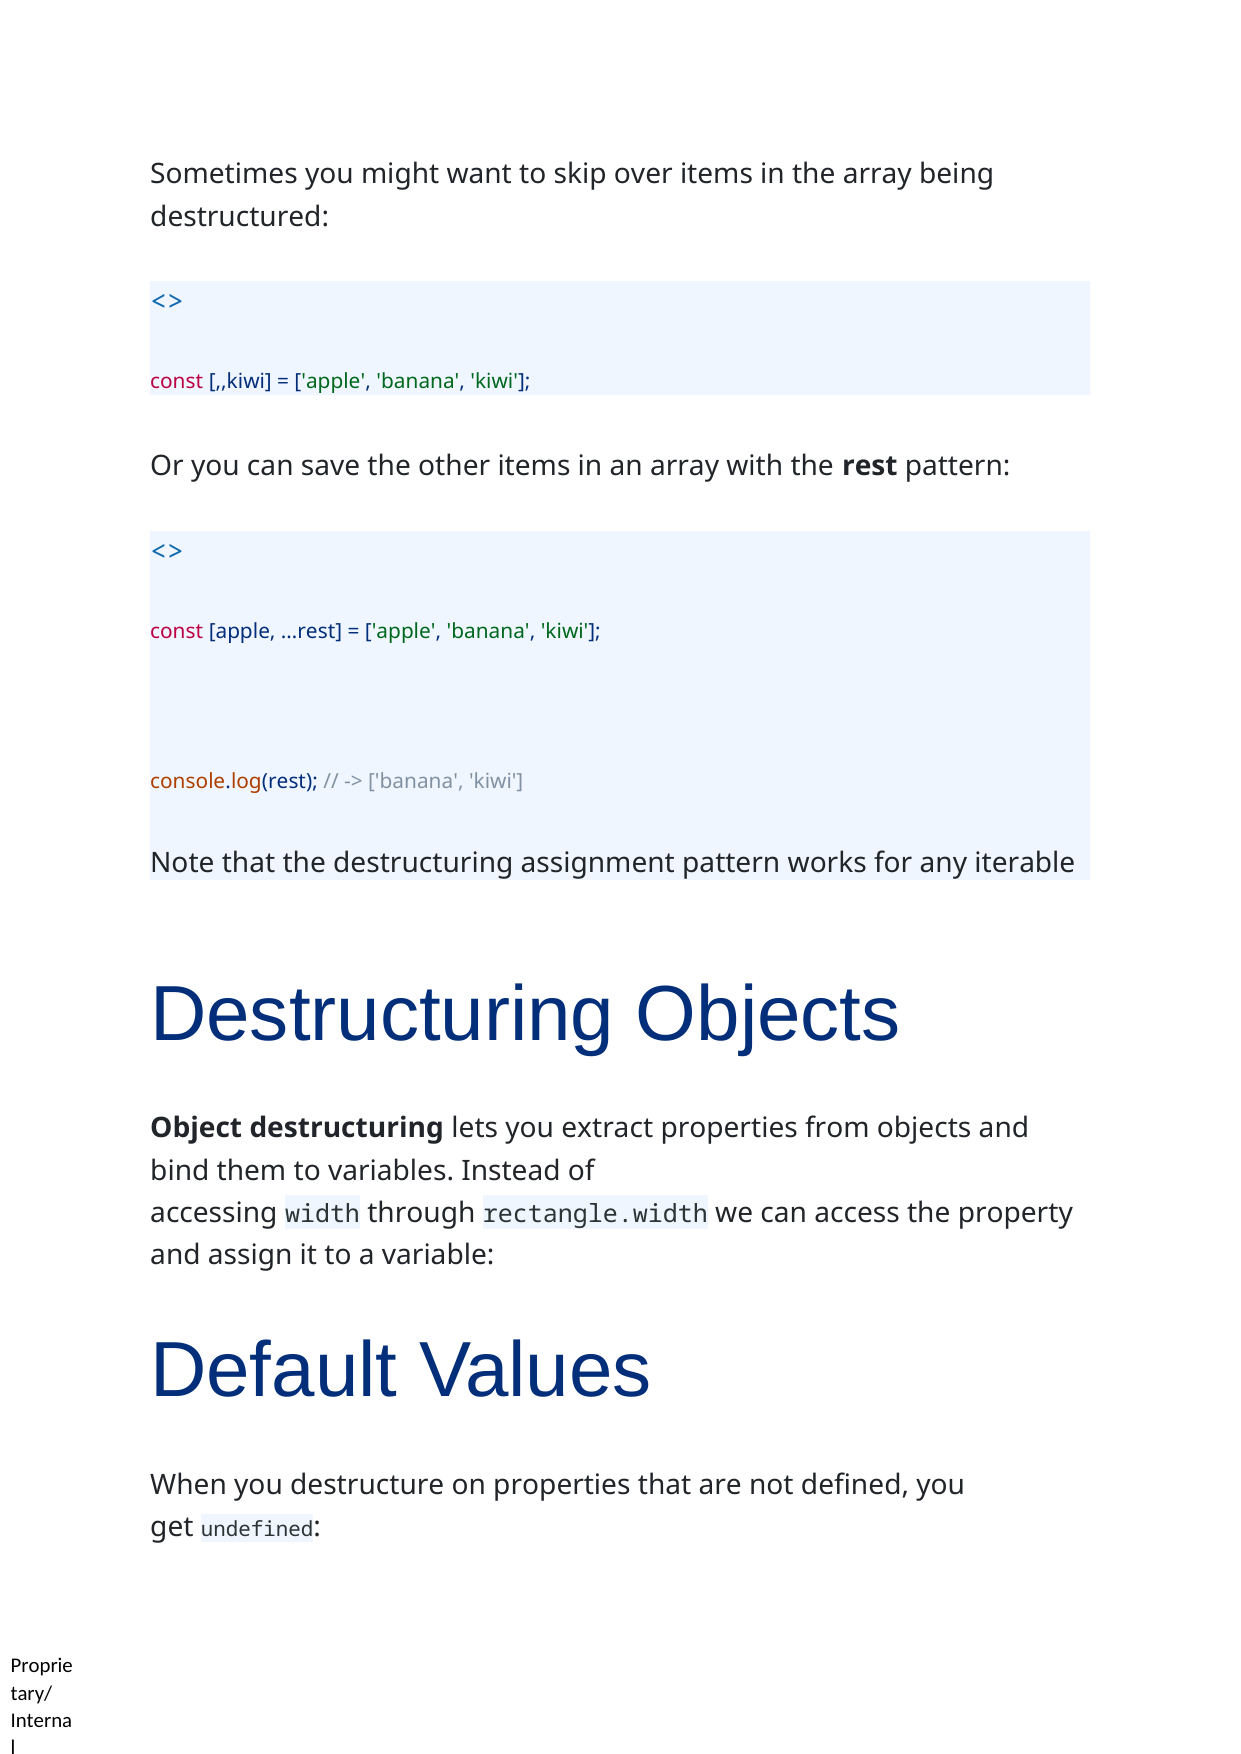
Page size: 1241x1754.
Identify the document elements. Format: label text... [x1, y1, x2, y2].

subtitle Destructuring Objects [150, 963, 1090, 1057]
text console.log(rest); // -> ['banana', 'kiwi'] [150, 767, 1090, 795]
text <> [150, 531, 1090, 569]
text const [apple, …rest] = ['apple', 'banana', 'kiwi']; [150, 616, 1090, 644]
text Note that the destructuring assignment pattern works for any iterable [150, 842, 1090, 880]
text const [,,kiwi] = ['apple', 'banana', 'kiwi']; [150, 366, 1090, 395]
subtitle Default Values [150, 1319, 1090, 1413]
text When you destructure on properties that are not defined, you get undefined: [150, 1460, 1090, 1544]
text Sometimes you might want to skip over items in the array being destructured: [150, 150, 1090, 234]
text <> [150, 281, 1090, 319]
text Or you can save the other items in an array with the rest pattern: [150, 442, 1090, 484]
text Object destructuring lets you extract properties from objects and bind them to variables. Instead of accessing width through rectangle.width we can access the property and assign it to a variable: [150, 1104, 1090, 1273]
